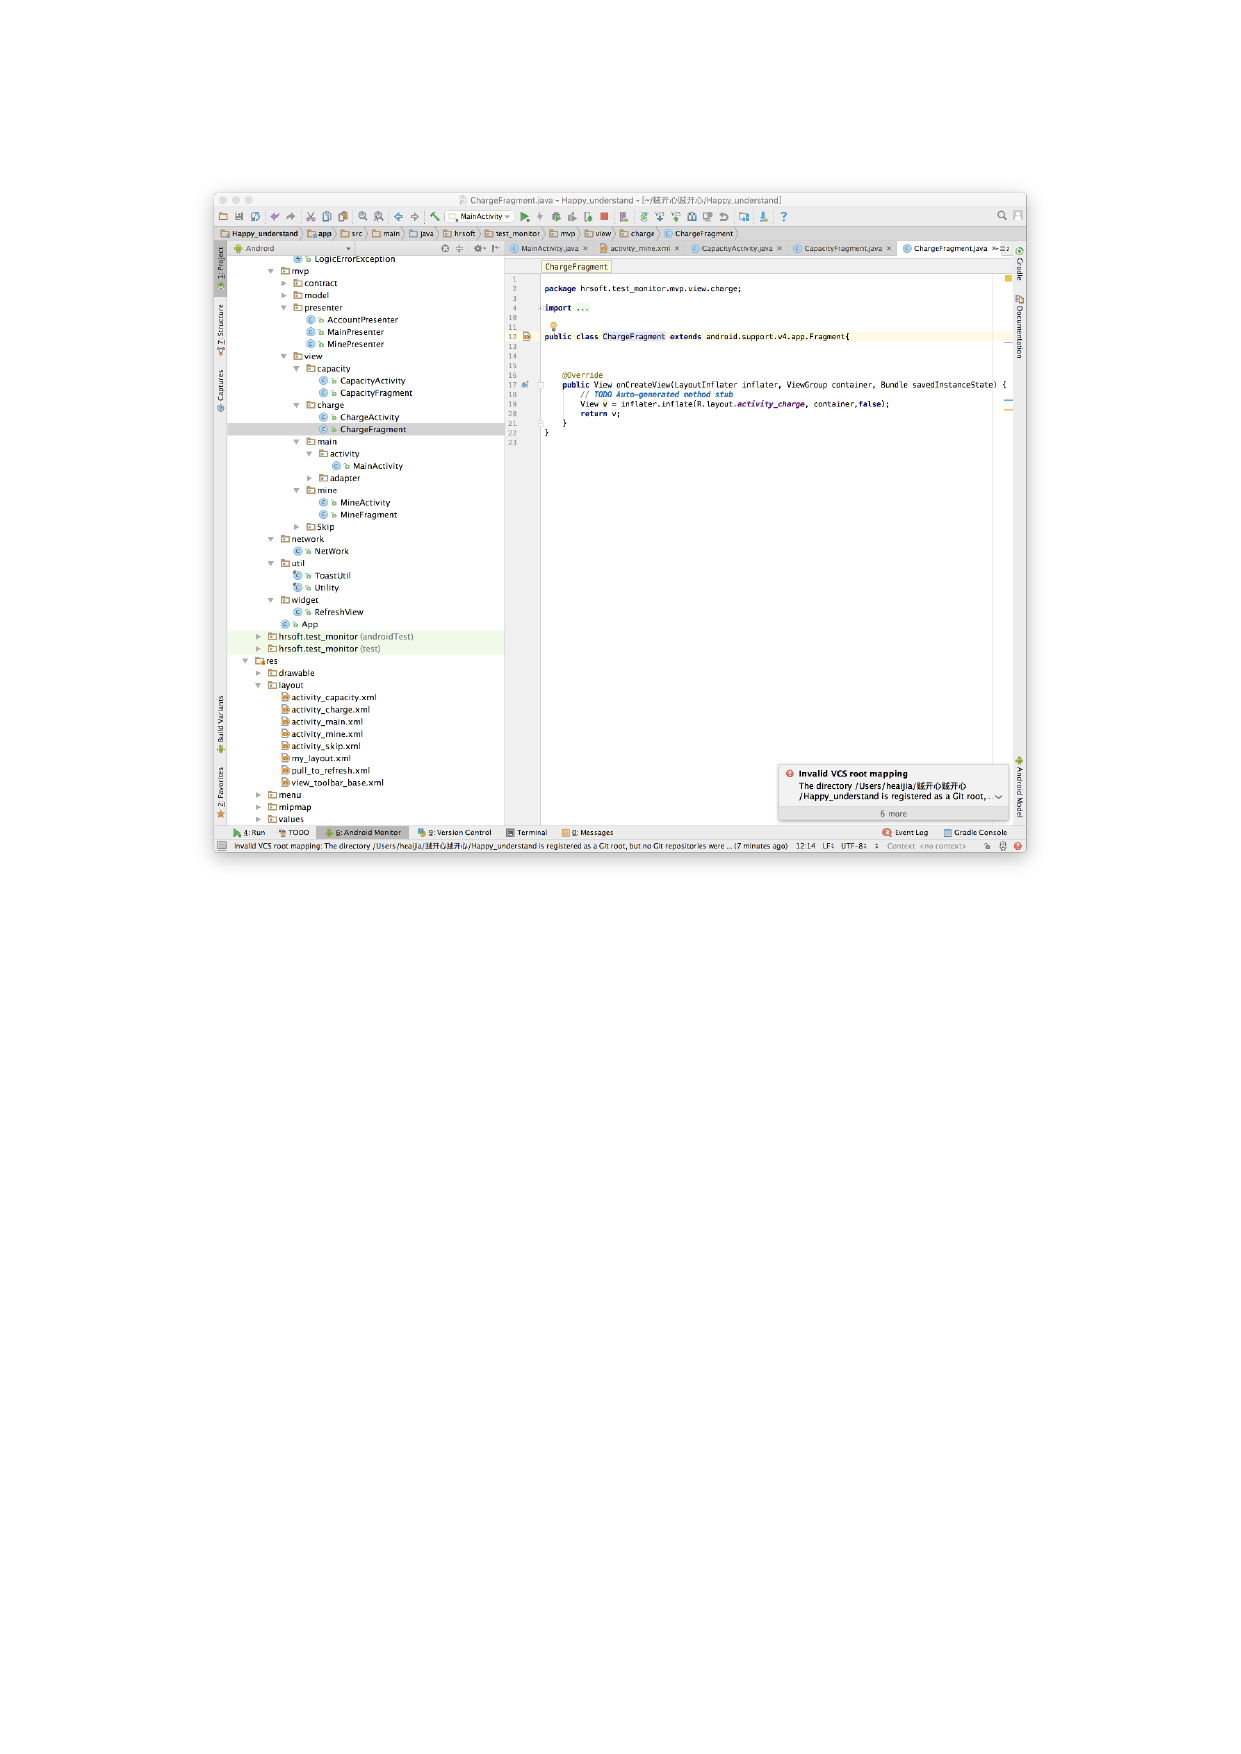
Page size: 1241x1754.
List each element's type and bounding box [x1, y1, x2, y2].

picture [187, 172, 1053, 884]
